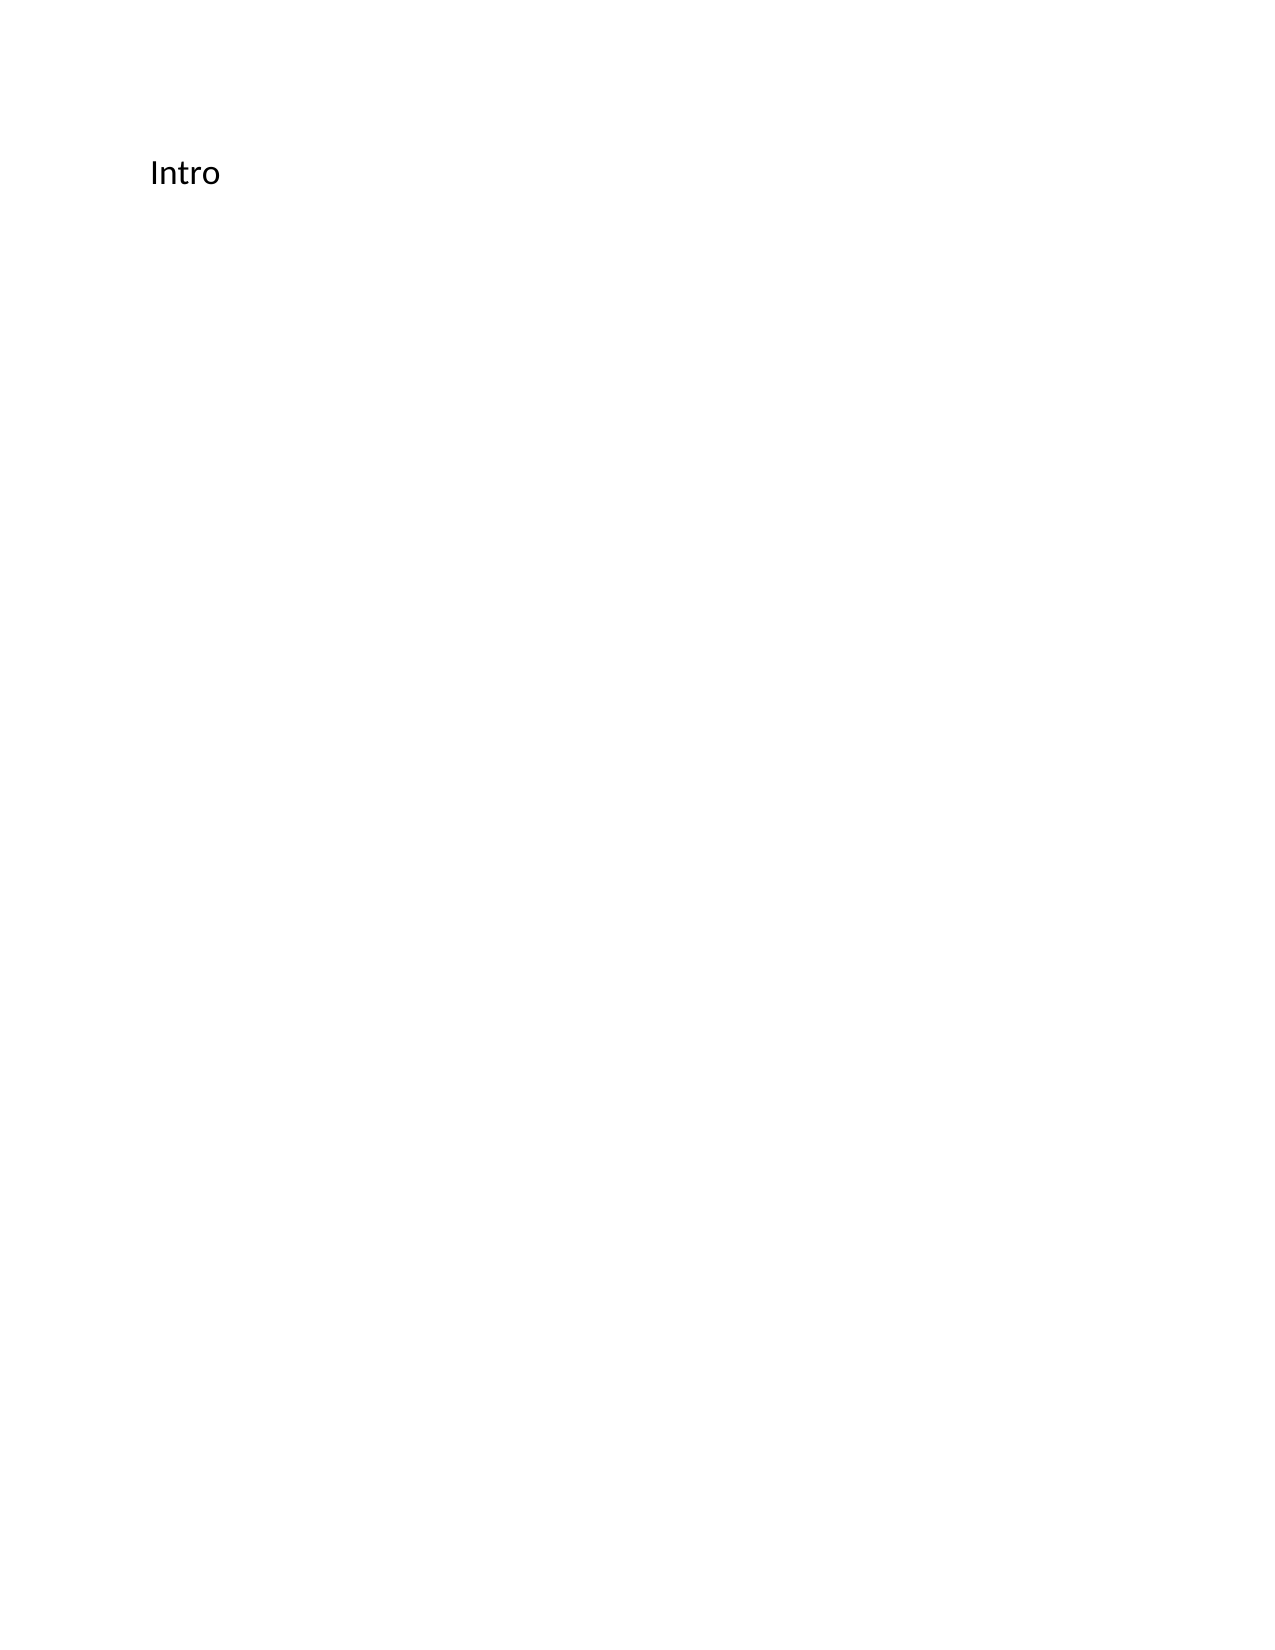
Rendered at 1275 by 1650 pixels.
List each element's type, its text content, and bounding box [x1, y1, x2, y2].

text Intro [150, 150, 1125, 193]
